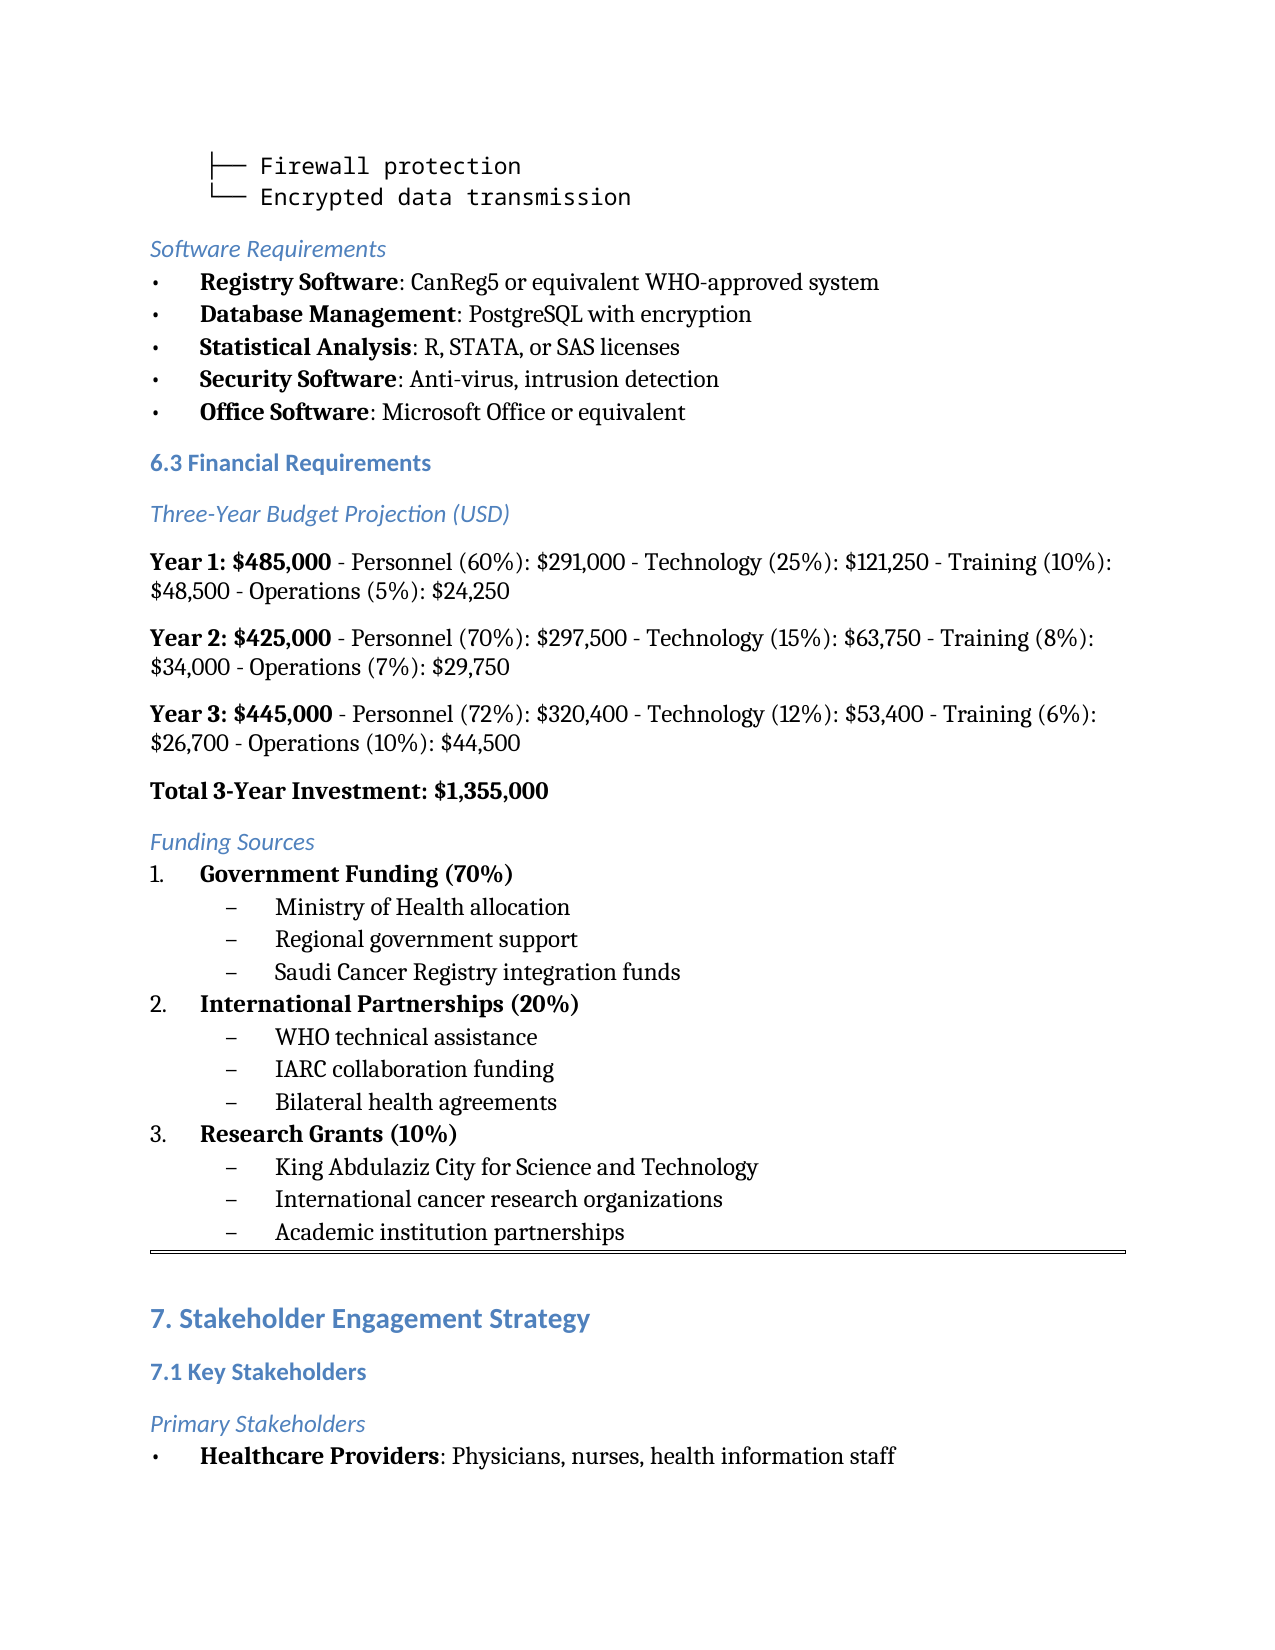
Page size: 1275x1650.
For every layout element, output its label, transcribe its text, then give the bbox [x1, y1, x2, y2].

text Year 2: $425,000 - Personnel (70%): $297,500 - Technology (15%): $63,750 - Training (8%): $34,000 - Operations (7%): $29,750 [150, 624, 1125, 682]
list Academic institution partnerships [225, 1218, 1125, 1247]
subtitle 7. Stakeholder Engagement Strategy [150, 1300, 1125, 1336]
list Regional government support [225, 925, 1125, 954]
list Bilateral health agreements [225, 1088, 1125, 1117]
list King Abdulaziz City for Science and Technology [225, 1153, 1125, 1182]
list Security Software: Anti-virus, intrusion detection [150, 365, 1125, 394]
list Saudi Cancer Registry integration funds [225, 958, 1125, 987]
subtitle 7.1 Key Stakeholders [150, 1356, 1125, 1387]
list Government Funding (70%) [150, 860, 1125, 889]
list Research Grants (10%) [150, 1120, 1125, 1149]
list International Partnerships (20%) [150, 990, 1125, 1019]
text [150, 150, 1125, 212]
list Registry Software: CanReg5 or equivalent WHO-approved system [150, 268, 1125, 296]
subtitle 6.3 Financial Requirements [150, 447, 1125, 478]
subtitle Software Requirements [150, 233, 1125, 264]
text Total 3-Year Investment: $1,355,000 [150, 777, 1125, 805]
list Database Management: PostgreSQL with encryption [150, 300, 1125, 329]
subtitle Primary Stakeholders [150, 1408, 1125, 1438]
list Office Software: Microsoft Office or equivalent [150, 398, 1125, 426]
list Statistical Analysis: R, STATA, or SAS licenses [150, 333, 1125, 361]
list WHO technical assistance [225, 1023, 1125, 1052]
list International cancer research organizations [225, 1185, 1125, 1214]
text Year 1: $485,000 - Personnel (60%): $291,000 - Technology (25%): $121,250 - Training (10%): $48,500 - Operations (5%): $24,250 [150, 548, 1125, 605]
subtitle Three-Year Budget Projection (USD) [150, 498, 1125, 529]
list Healthcare Providers: Physicians, nurses, health information staff [150, 1442, 1125, 1471]
subtitle Funding Sources [150, 826, 1125, 857]
text Year 3: $445,000 - Personnel (72%): $320,400 - Technology (12%): $53,400 - Training (6%): $26,700 - Operations (10%): $44,500 [150, 700, 1125, 758]
list IARC collaboration funding [225, 1055, 1125, 1084]
list Ministry of Health allocation [225, 893, 1125, 922]
